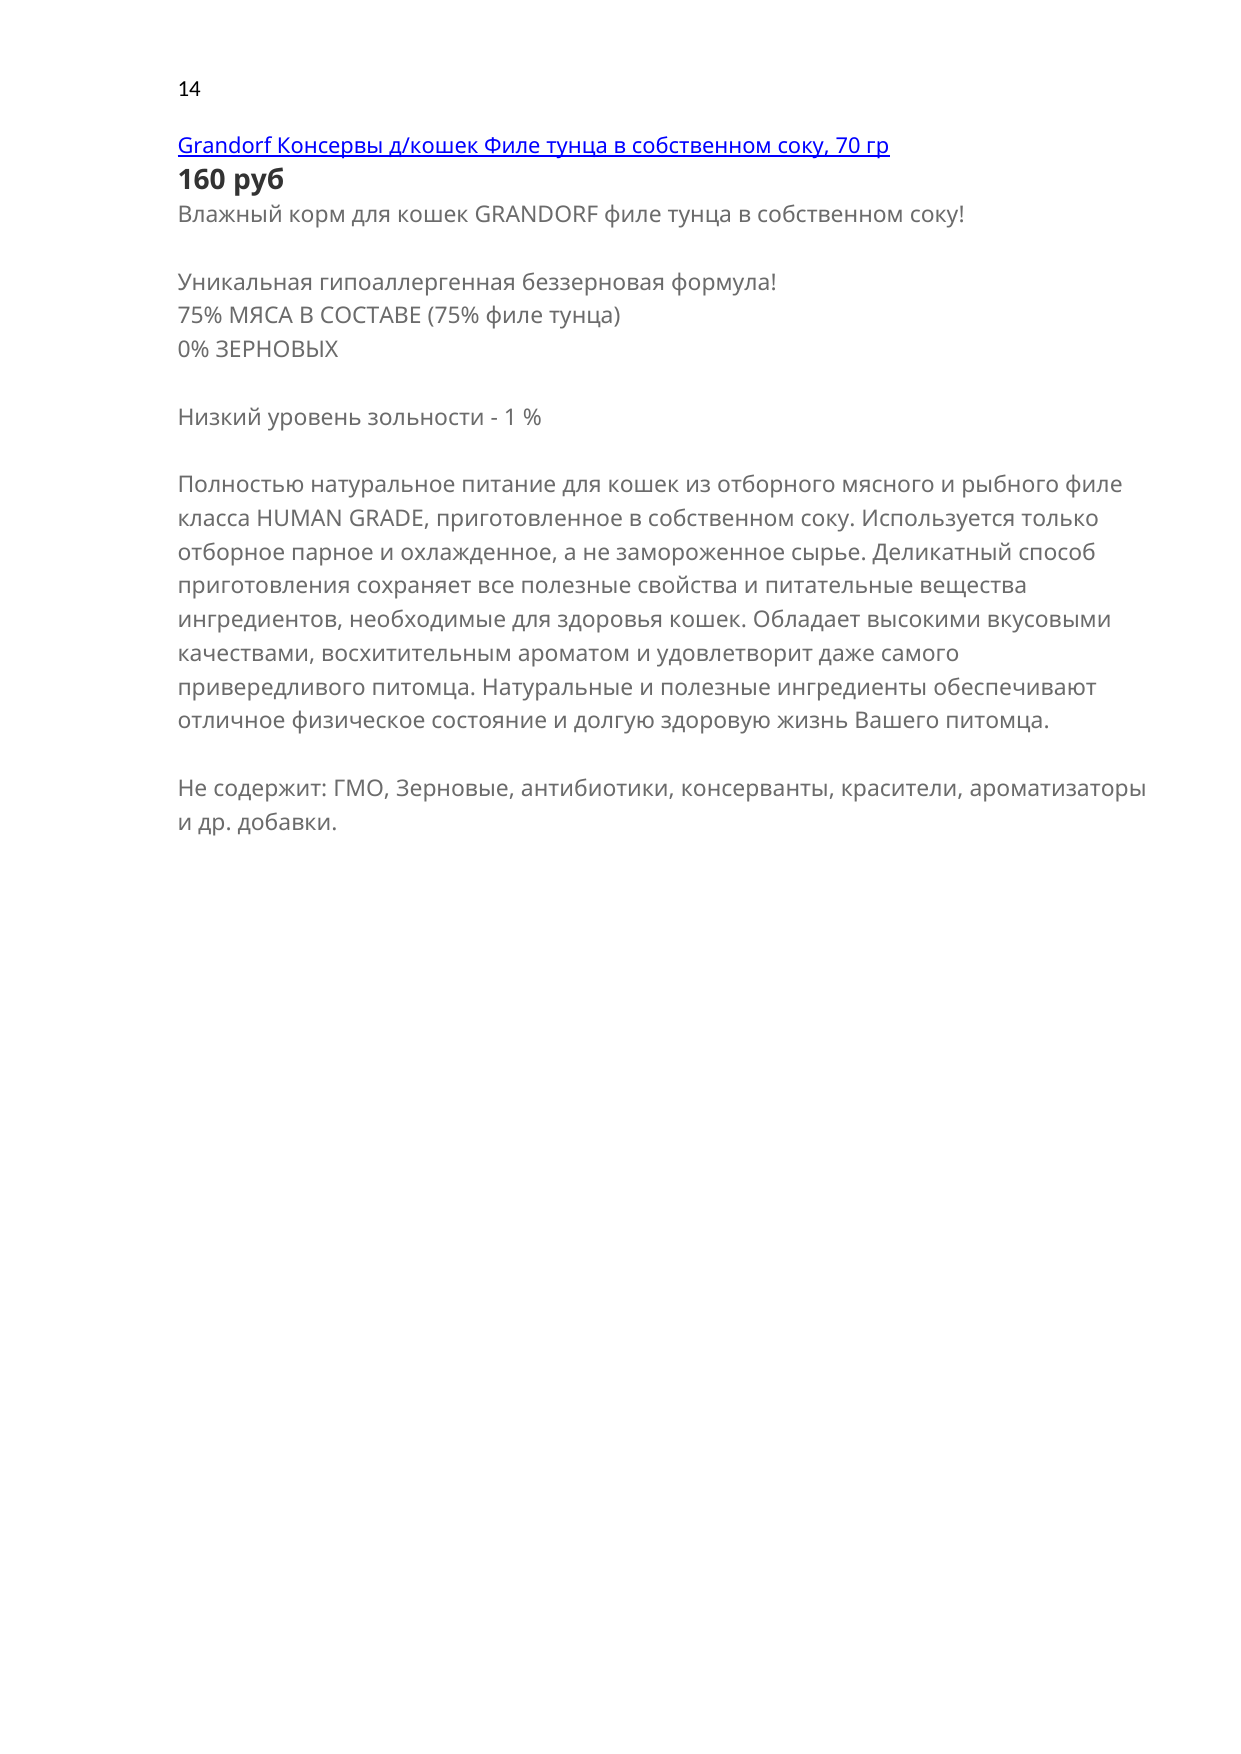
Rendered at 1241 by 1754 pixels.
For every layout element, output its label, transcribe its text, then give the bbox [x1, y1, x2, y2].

text Grandorf Консервы д/кошек Филе тунца в собственном соку, 70 гр [177, 130, 1152, 159]
text 160 руб [177, 159, 1152, 198]
text Влажный корм для кошек GRANDORF филе тунца в собственном соку! Уникальная гипоаллергенная беззерновая формула! 75% МЯСА В СОСТАВЕ (75% филе тунца) 0% ЗЕРНОВЫХ Низкий уровень зольности - 1 % Полностью натуральное питание для кошек из отборного мясного и рыбного филе класса HUMAN GRADE, приготовленное в собственном соку. Используется только отборное парное и охлажденное, а не замороженное сырье. Деликатный способ приготовления сохраняет все полезные свойства и питательные вещества ингредиентов, необходимые для здоровья кошек. Обладает высокими вкусовыми качествами, восхитительным ароматом и удовлетворит даже самого привередливого питомца. Натуральные и полезные ингредиенты обеспечивают отличное физическое состояние и долгую здоровую жизнь Вашего питомца. Не содержит: ГМО, Зерновые, антибиотики, консерванты, красители, ароматизаторы и др. добавки. [177, 198, 1152, 837]
